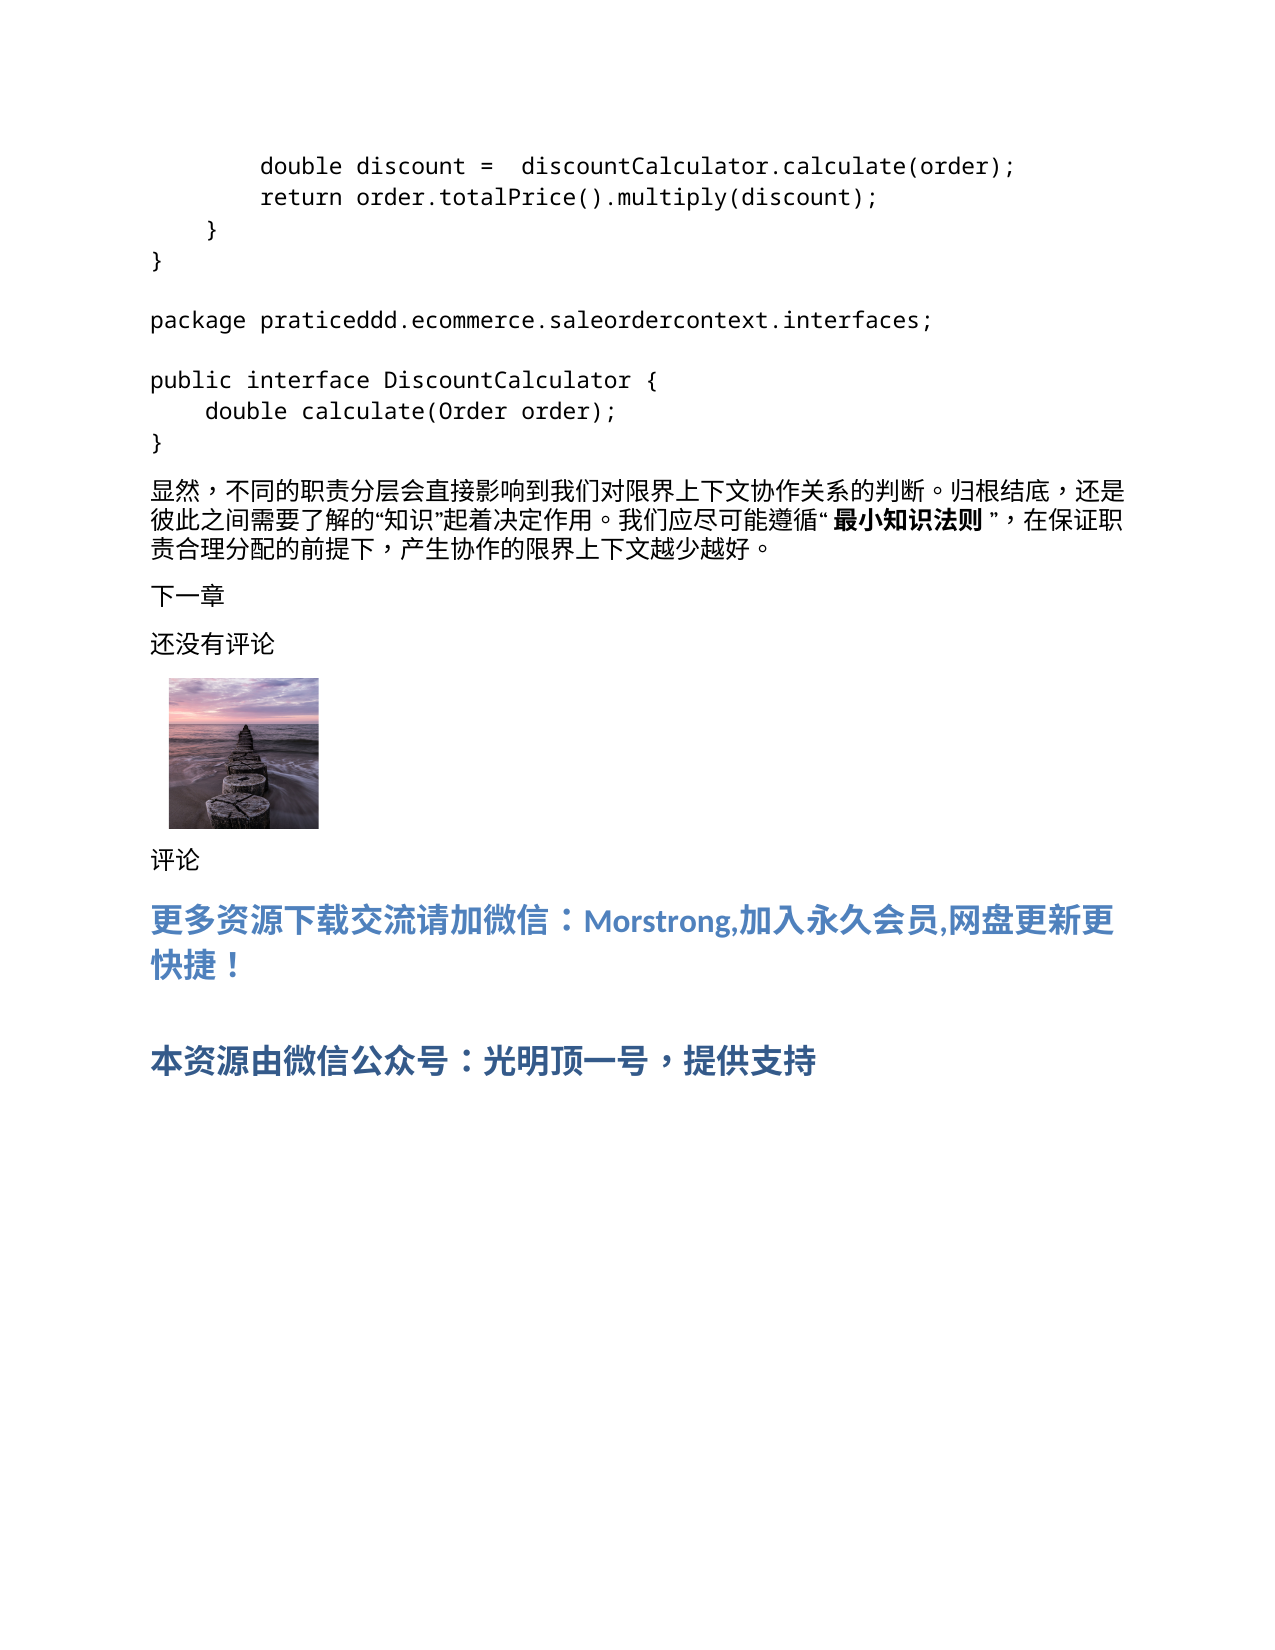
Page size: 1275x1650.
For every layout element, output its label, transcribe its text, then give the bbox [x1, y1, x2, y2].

picture [168, 678, 319, 829]
text 显然，不同的职责分层会直接影响到我们对限界上下文协作关系的判断。归根结底，还是彼此之间需要了解的“知识”起着决定作用。我们应尽可能遵循“ 最小知识法则 ”，在保证职责合理分配的前提下，产生协作的限界上下文越少越好。 [150, 478, 1125, 564]
text 还没有评论 [150, 631, 1125, 659]
subtitle 更多资源下载交流请加微信：Morstrong,加入永久会员,网盘更新更快捷！ [150, 897, 1125, 987]
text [150, 150, 1125, 457]
text 下一章 [150, 583, 1125, 612]
subtitle 本资源由微信公众号：光明顶一号，提供支持 [150, 1037, 1125, 1083]
text 评论 [150, 847, 1125, 876]
